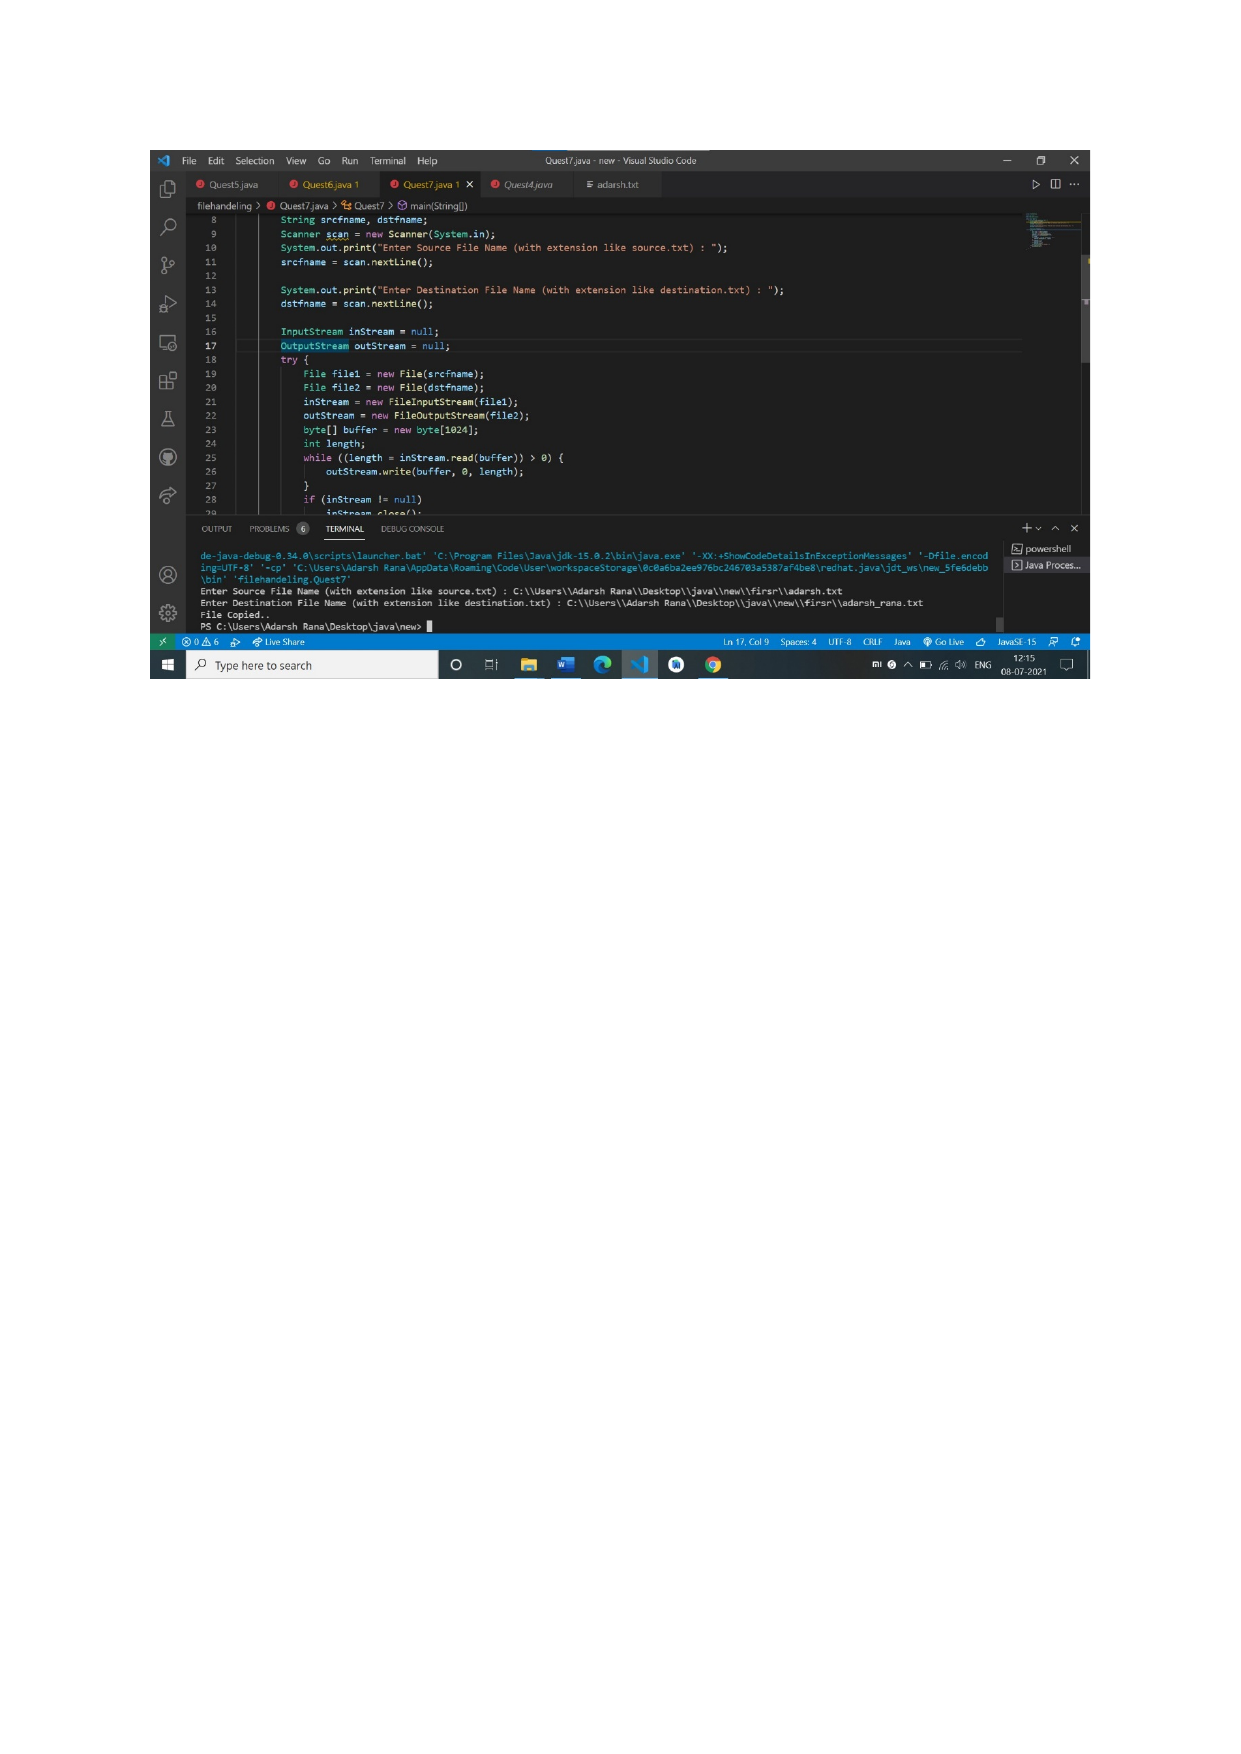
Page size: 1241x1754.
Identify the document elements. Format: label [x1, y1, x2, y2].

picture [150, 150, 1091, 679]
